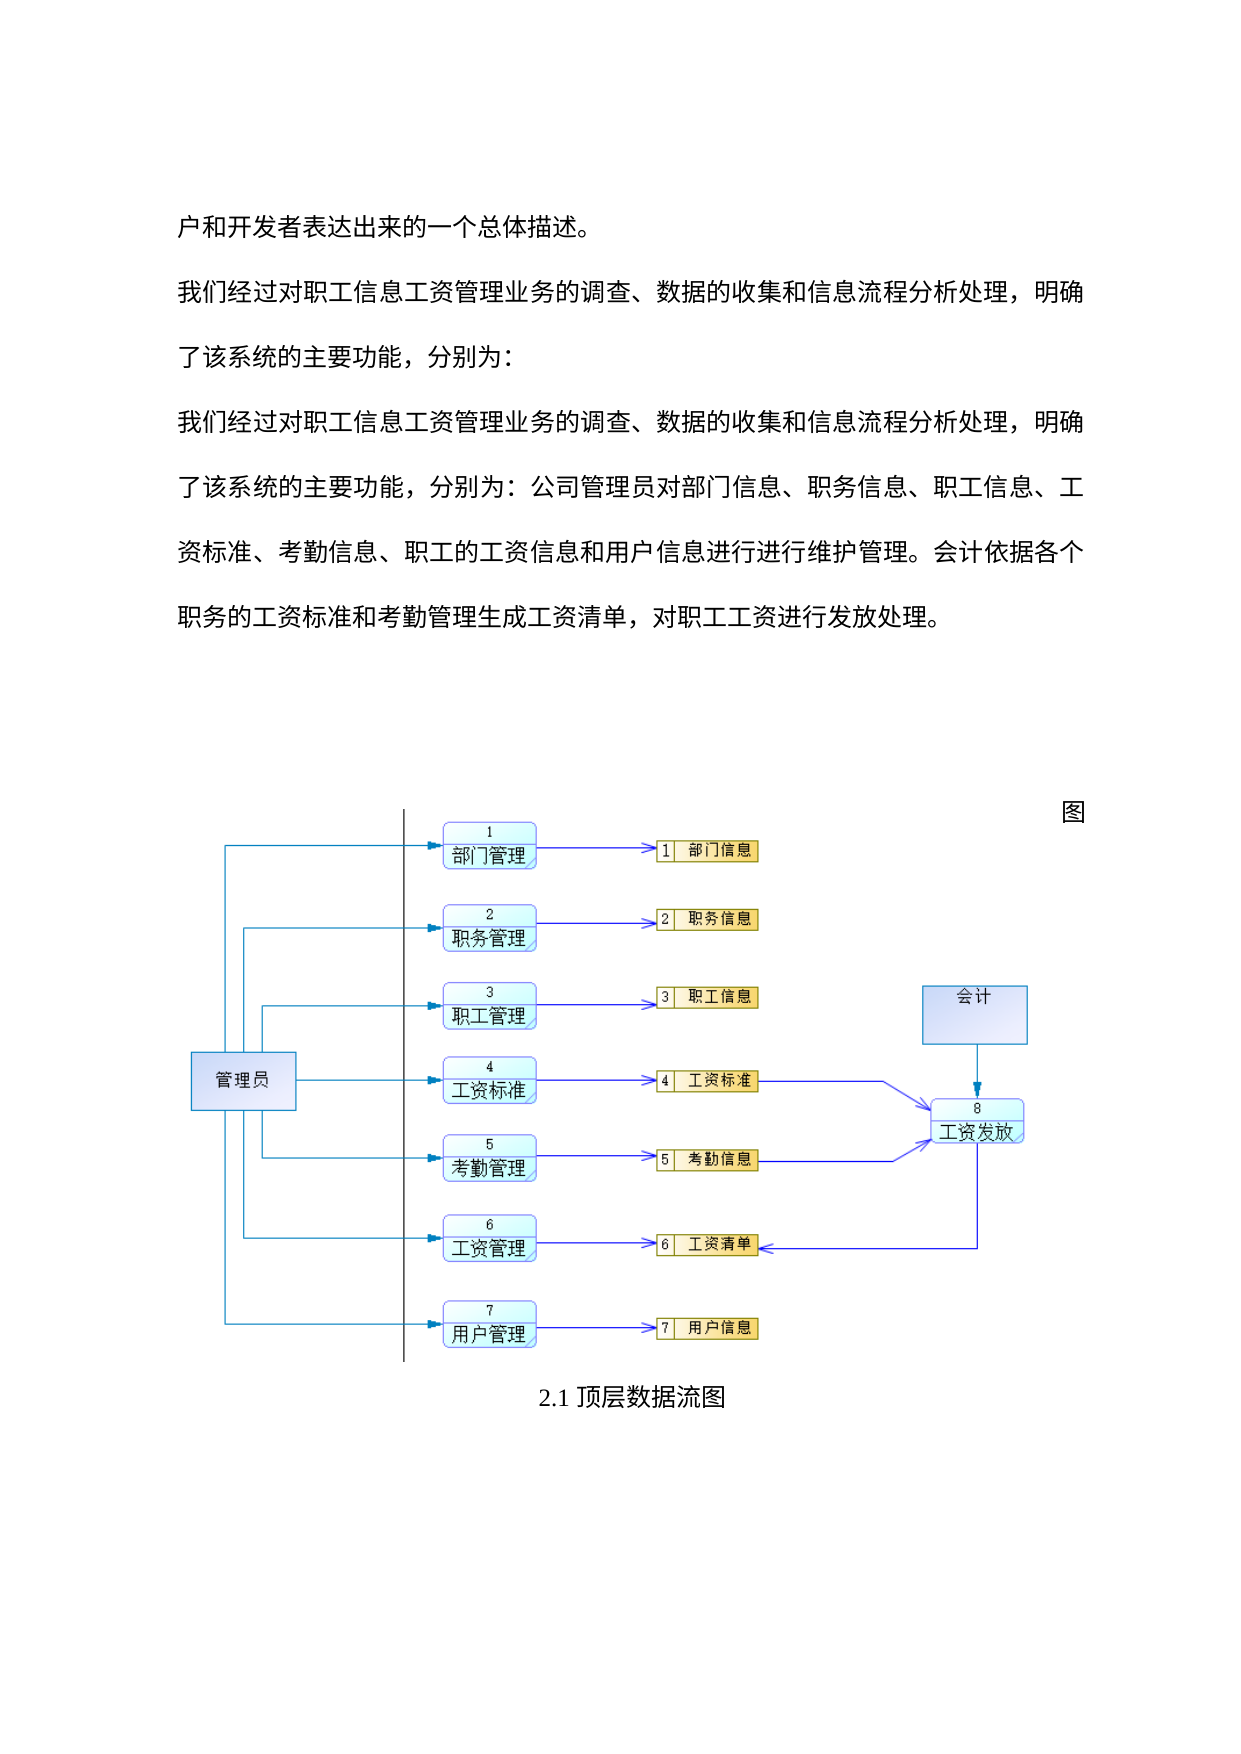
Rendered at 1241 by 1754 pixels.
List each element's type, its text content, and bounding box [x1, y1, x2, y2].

picture [177, 809, 1043, 1362]
text 我们经过对职工信息工资管理业务的调查、数据的收集和信息流程分析处理，明确了该系统的主要功能，分别为：公司管理员对部门信息、职务信息、职工信息、工资标准、考勤信息、职工的工资信息和用户信息进行进行维护管理。会计依据各个职务的工资标准和考勤管理生成工资清单，对职工工资进行发放处理。 [177, 388, 1087, 648]
text 我们经过对职工信息工资管理业务的调查、数据的收集和信息流程分析处理，明确了该系统的主要功能，分别为： [177, 258, 1087, 388]
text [177, 193, 1087, 258]
